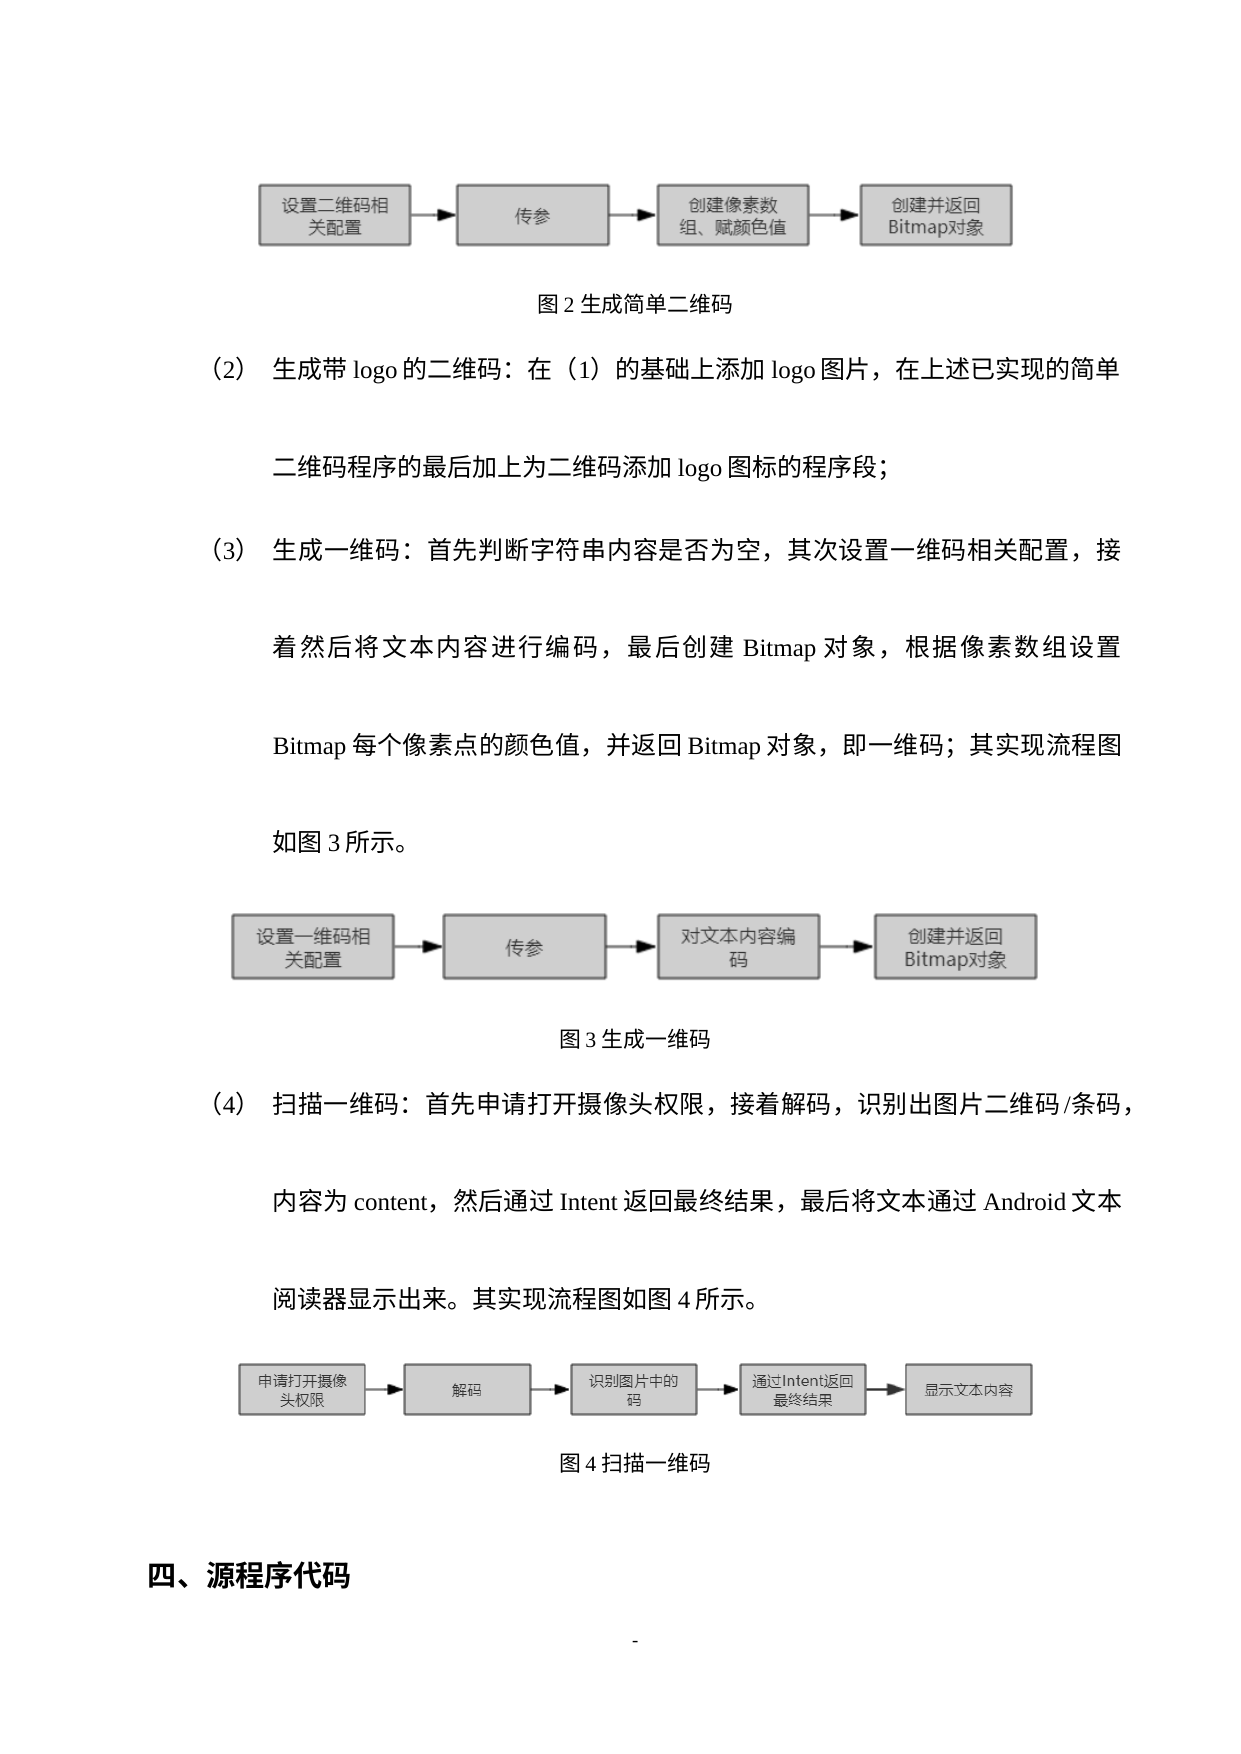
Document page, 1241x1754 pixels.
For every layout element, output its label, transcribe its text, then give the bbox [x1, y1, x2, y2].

picture [210, 891, 1059, 1006]
list 扫描一维码：首先申请打开摄像头权限，接着解码，识别出图片二维码/条码，内容为content，然后通过Intent返回最终结果，最后将文本通过Android文本阅读器显示出来。其实现流程图如图4所示。 [198, 1070, 1122, 1330]
picture [234, 157, 1035, 272]
picture [226, 1348, 1044, 1431]
text 四、源程序代码 [148, 1541, 1122, 1606]
text 图3 生成一维码 [148, 1022, 1122, 1054]
text 图2 生成简单二维码 [148, 287, 1122, 319]
text 图4 扫描一维码 [148, 1446, 1122, 1478]
list 生成一维码：首先判断字符串内容是否为空，其次设置一维码相关配置，接着然后将文本内容进行编码，最后创建Bitmap对象，根据像素数组设置Bitmap每个像素点的颜色值，并返回Bitmap对象，即一维码；其实现流程图如图3所示。 [198, 516, 1122, 873]
list 生成带logo的二维码：在（1）的基础上添加logo图片，在上述已实现的简单二维码程序的最后加上为二维码添加logo图标的程序段； [198, 335, 1122, 498]
